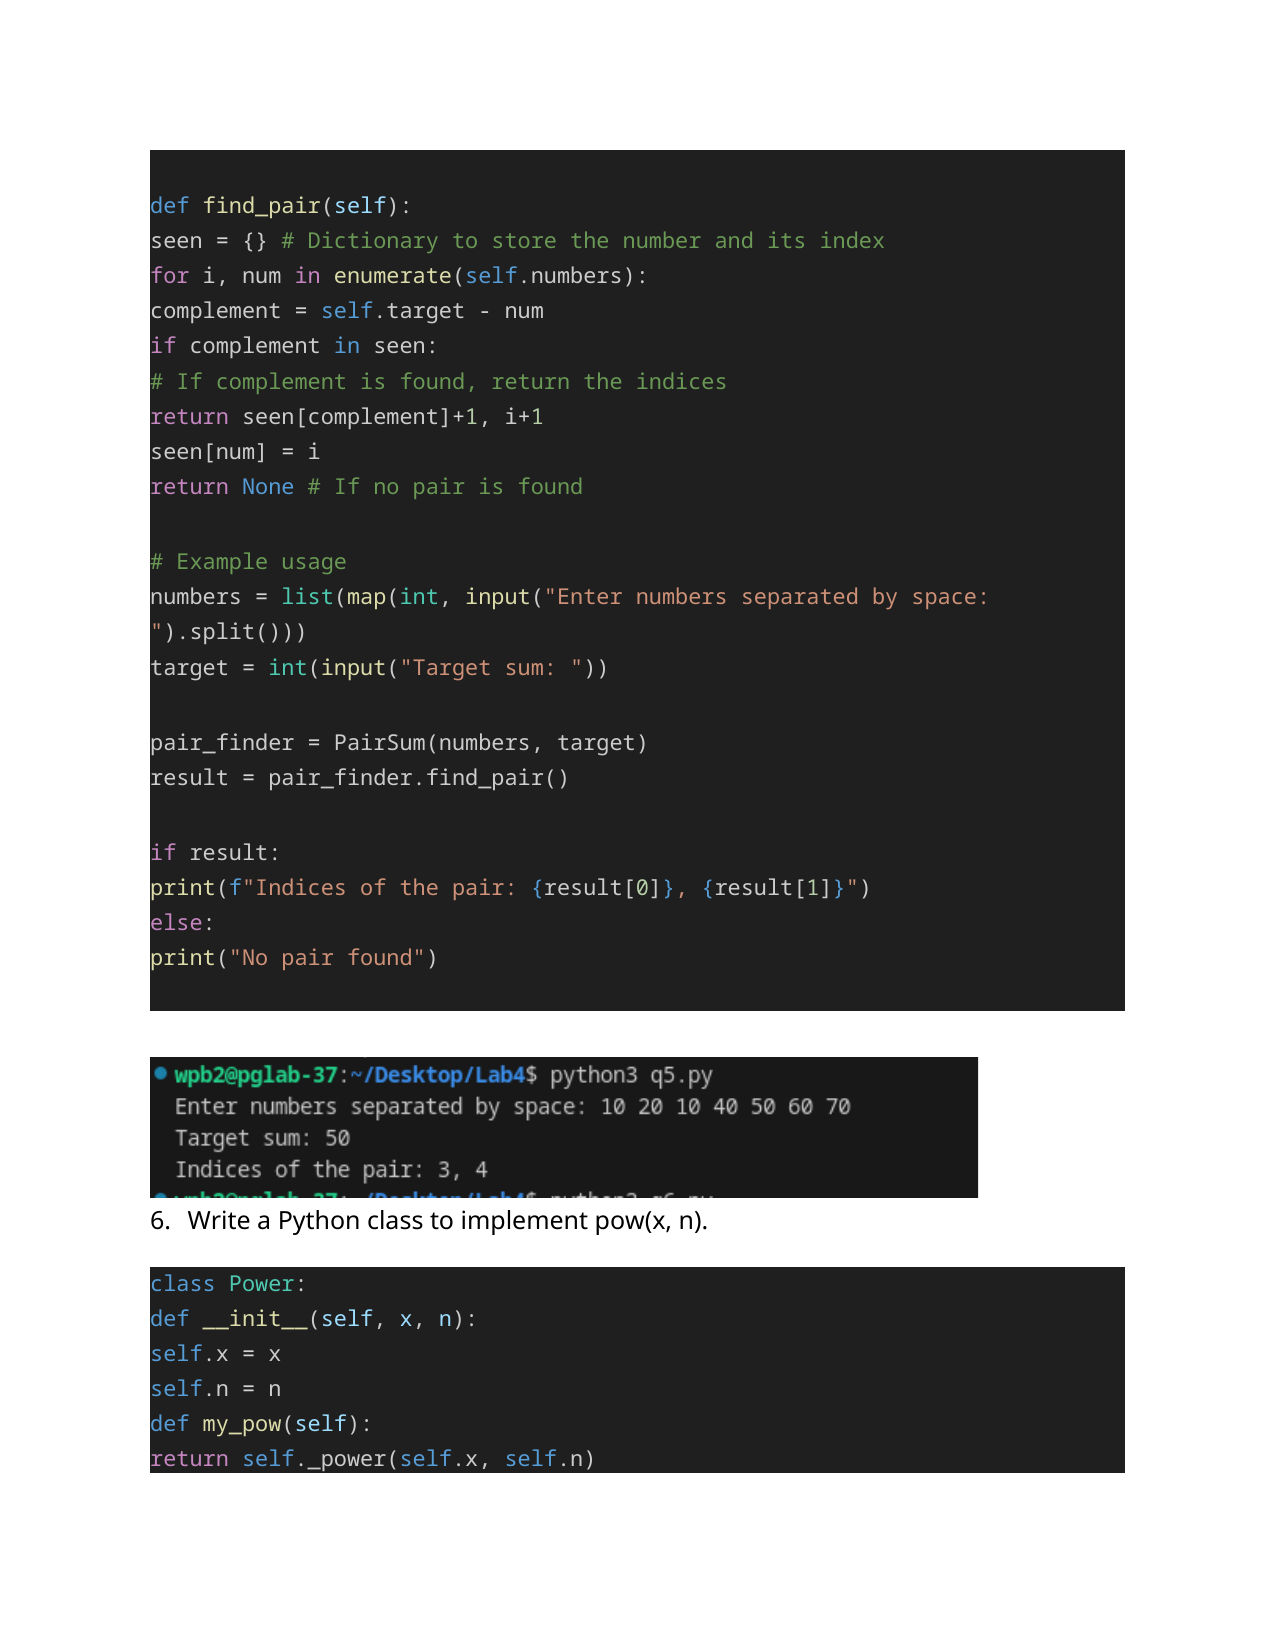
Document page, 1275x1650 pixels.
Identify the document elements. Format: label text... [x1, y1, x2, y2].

text else: [150, 907, 1125, 937]
text def __init__(self, x, n): [150, 1303, 1125, 1332]
text for i, num in enumerate(self.numbers): [150, 260, 1125, 290]
picture [150, 1057, 979, 1198]
text self.n = n [150, 1373, 1125, 1403]
text # Example usage [150, 546, 1125, 576]
text return seen[complement]+1, i+1 [150, 401, 1125, 431]
text print(f"Indices of the pair: {result[0]}, {result[1]}") [150, 872, 1125, 902]
list Write a Python class to implement pow(x, n). [150, 1203, 1125, 1237]
text complement = self.target - num [150, 295, 1125, 325]
text if complement in seen: [150, 331, 1125, 360]
text return None # If no pair is found [150, 471, 1125, 501]
text self.x = x [150, 1338, 1125, 1367]
text def my_pow(self): [150, 1408, 1125, 1438]
text target = int(input("Target sum: ")) [150, 651, 1125, 681]
text seen[num] = i [150, 436, 1125, 466]
text def find_pair(self): [150, 190, 1125, 220]
text result = pair_finder.find_pair() [150, 762, 1125, 792]
text pair_finder = PairSum(numbers, target) [150, 727, 1125, 756]
text numbers = list(map(int, input("Enter numbers separated by space: ").split())) [150, 581, 1125, 646]
text print("No pair found") [150, 942, 1125, 972]
text # If complement is found, return the indices [150, 366, 1125, 395]
text class Power: [150, 1267, 1125, 1297]
text if result: [150, 837, 1125, 867]
text return self._power(self.x, self.n) [150, 1443, 1125, 1473]
text seen = {} # Dictionary to store the number and its index [150, 225, 1125, 255]
